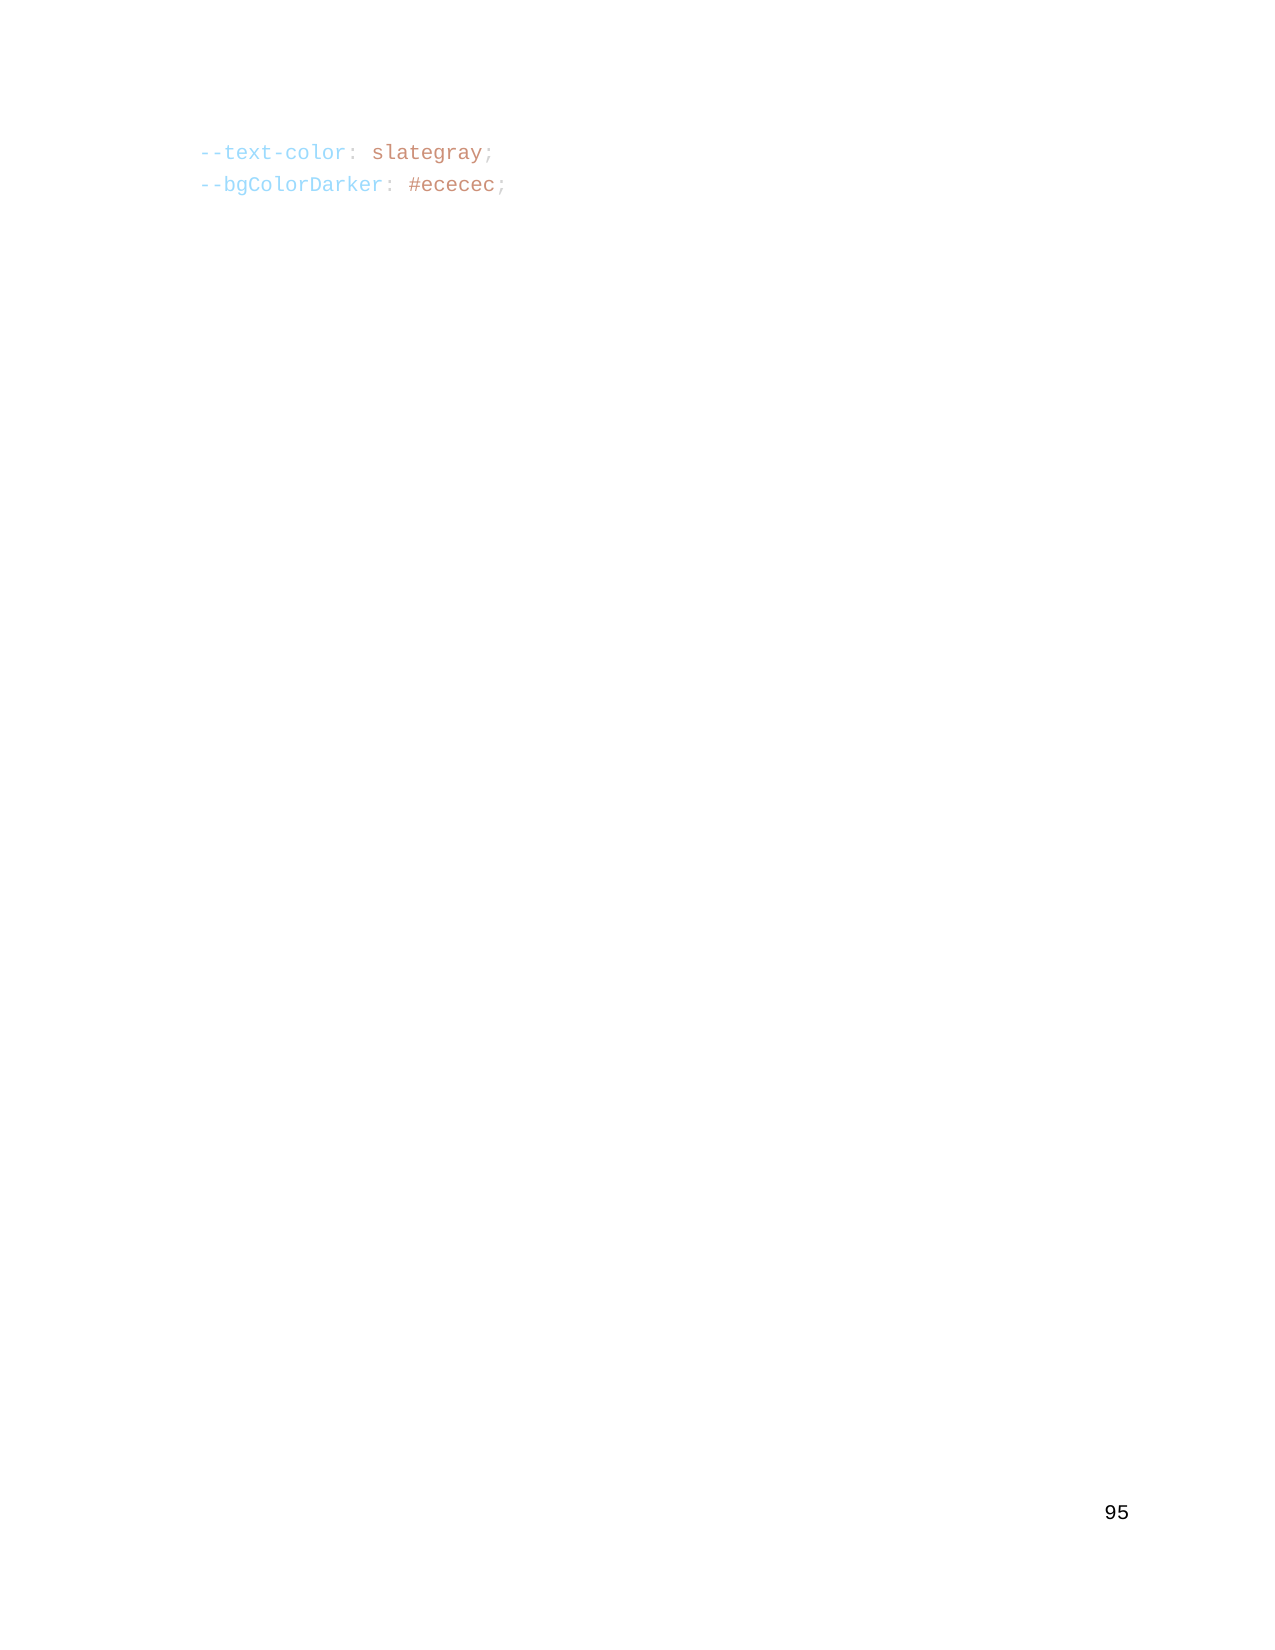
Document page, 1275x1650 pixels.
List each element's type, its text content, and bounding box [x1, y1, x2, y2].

text --text-color: slategray; [199, 142, 1214, 165]
text --bgColorDarker: #ececec; [199, 174, 1214, 197]
